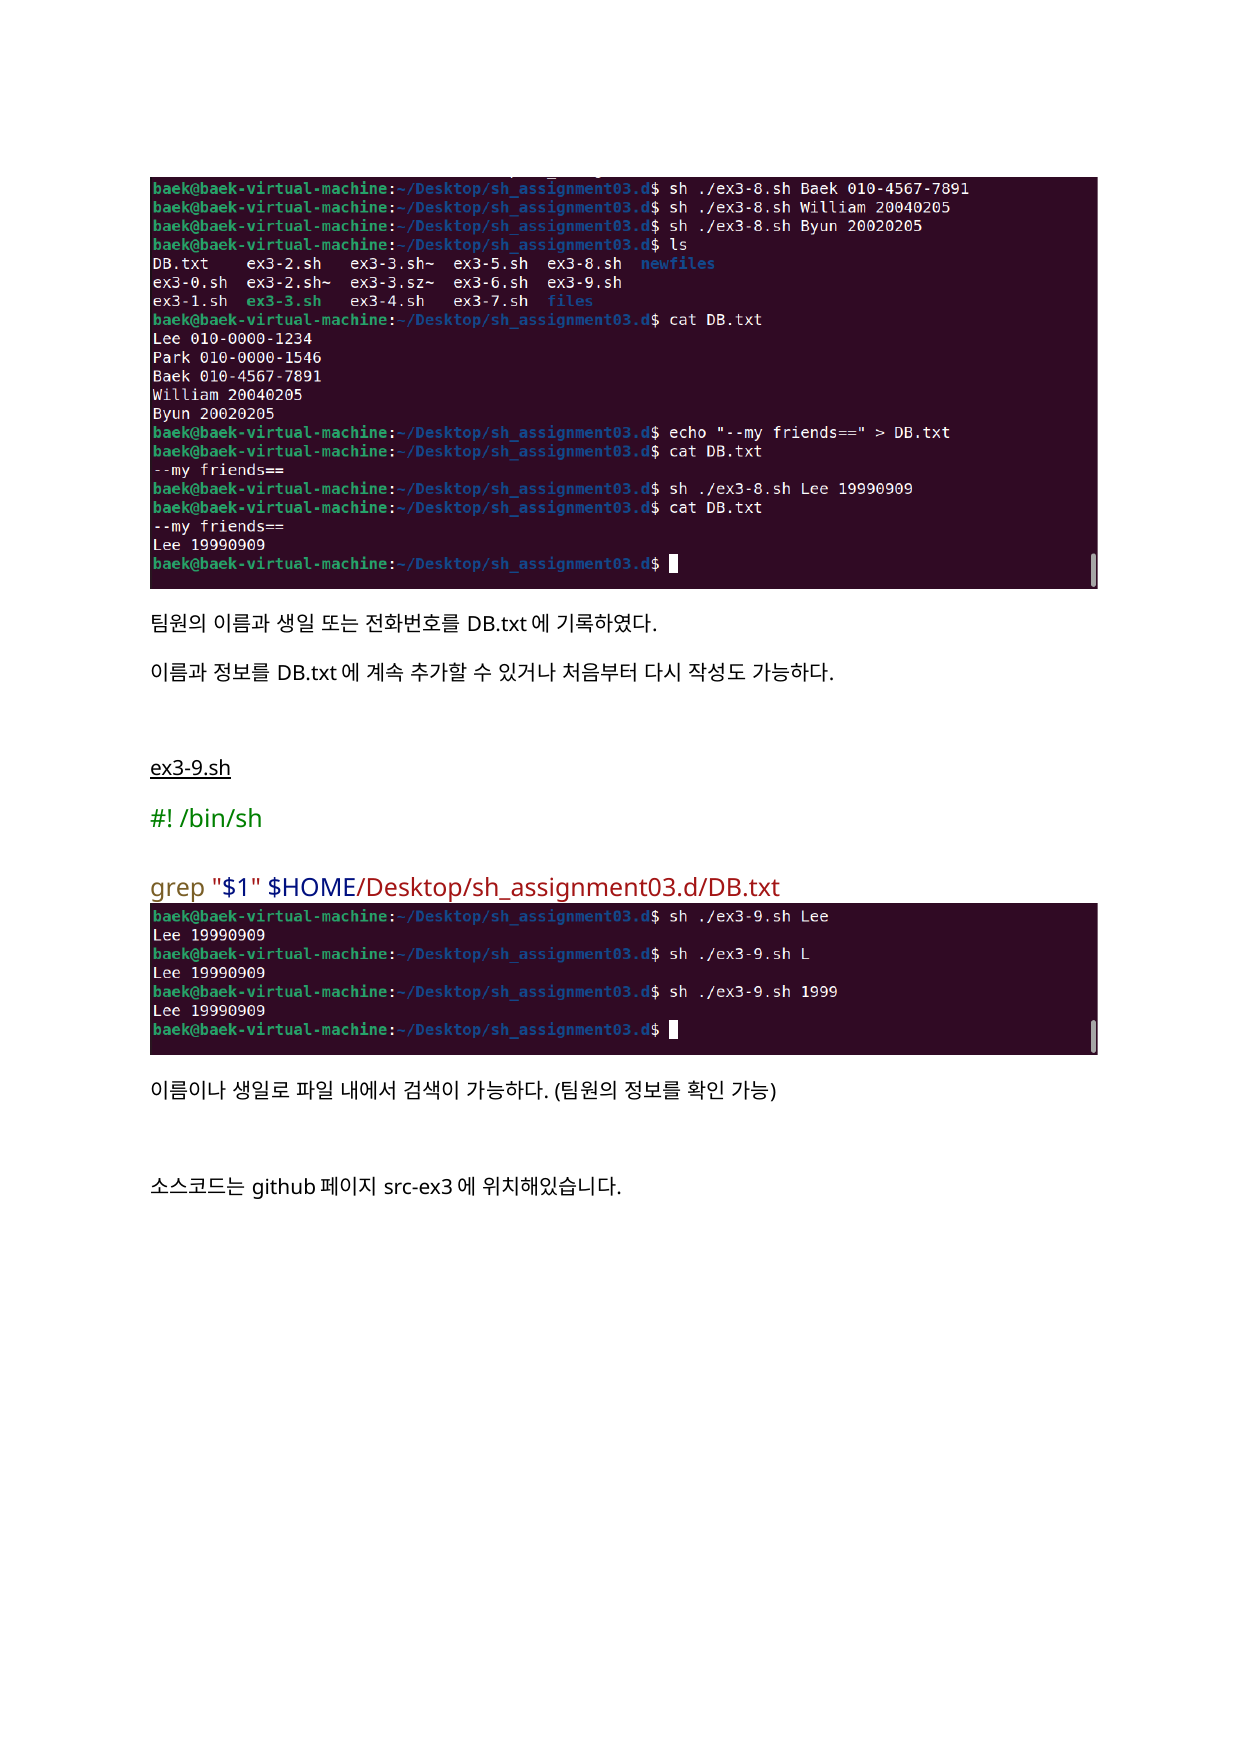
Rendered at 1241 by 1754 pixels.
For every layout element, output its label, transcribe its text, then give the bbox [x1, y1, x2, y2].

text 이름과 정보를 DB.txt에 계속 추가할 수 있거나 처음부터 다시 작성도 가능하다. [150, 657, 1090, 687]
picture [150, 903, 1098, 1055]
text 이름이나 생일로 파일 내에서 검색이 가능하다. (팀원의 정보를 확인 가능) [150, 1074, 1090, 1104]
text 소스코드는 github페이지 src-ex3에 위치해있습니다. [150, 1171, 1090, 1201]
picture [150, 177, 1098, 589]
text grep "$1" $HOME/Desktop/sh_assignment03.d/DB.txt [150, 869, 1090, 903]
text ex3-9.sh [150, 753, 1090, 782]
text #! /bin/sh [150, 801, 1090, 835]
text 팀원의 이름과 생일 또는 전화번호를 DB.txt에 기록하였다. [150, 607, 1090, 638]
